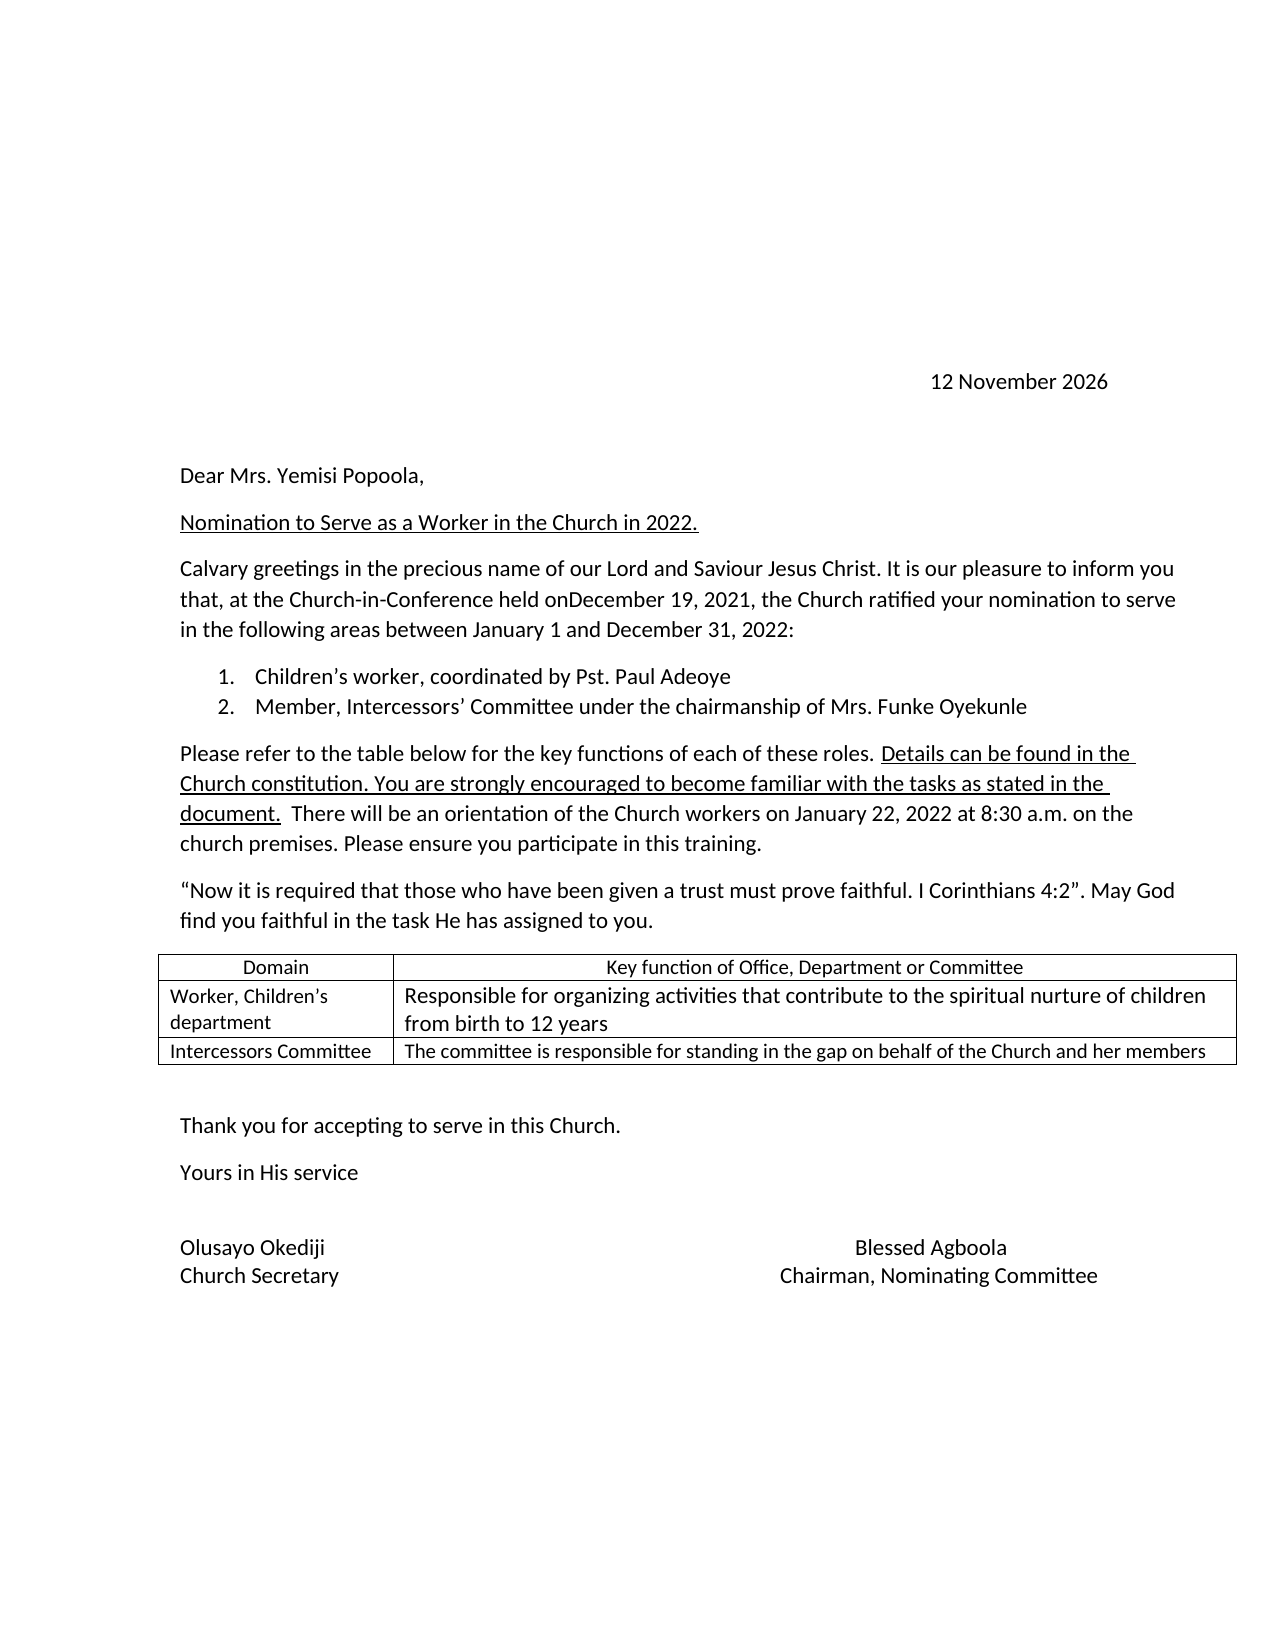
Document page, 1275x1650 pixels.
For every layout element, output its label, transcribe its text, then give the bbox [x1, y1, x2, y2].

list Member, Intercessors’ Committee under the chairmanship of Mrs. Funke Oyekunle [217, 692, 1200, 720]
text Olusayo Okediji Blessed Agboola [180, 1233, 1200, 1261]
table_cell Worker, Children’s department [159, 981, 393, 1037]
text Please refer to the table below for the key functions of each of these roles. Details can be found in the Church constitution. You are strongly encouraged to become familiar with the tasks as stated in the document. There will be an orientation of the Church workers on January 22, 2022 at 8:30 a.m. on the church premises. Please ensure you participate in this training. [180, 739, 1200, 858]
text Church Secretary Chairman, Nominating Committee [180, 1261, 1200, 1289]
list Children’s worker, coordinated by Pst. Paul Adeoye [217, 662, 1200, 690]
text “Now it is required that those who have been given a trust must prove faithful. I Corinthians 4:2”. May God find you faithful in the task He has assigned to you. [180, 876, 1200, 935]
text Calvary greetings in the precious name of our Lord and Saviour Jesus Christ. It is our pleasure to inform you that, at the Church-in-Conference held onDecember 19, 2021, the Church ratified your nomination to serve in the following areas between January 1 and December 31, 2022: [180, 554, 1200, 643]
table_header Key function of Office, Department or Committee [394, 955, 1236, 980]
table_cell The committee is responsible for standing in the gap on behalf of the Church and her members [394, 1038, 1236, 1063]
table_header Domain [159, 955, 393, 980]
table_cell Responsible for organizing activities that contribute to the spiritual nurture of children from birth to 12 years [394, 981, 1236, 1037]
text 3 January 2022 [855, 367, 1200, 395]
text Nomination to Serve as a Worker in the Church in 2022. [180, 508, 1200, 536]
text Thank you for accepting to serve in this Church. [180, 1111, 1200, 1139]
text Dear Mrs. Yemisi Popoola, [180, 461, 1200, 489]
text Yours in His service [180, 1158, 1200, 1186]
table_cell Intercessors Committee [159, 1038, 393, 1063]
